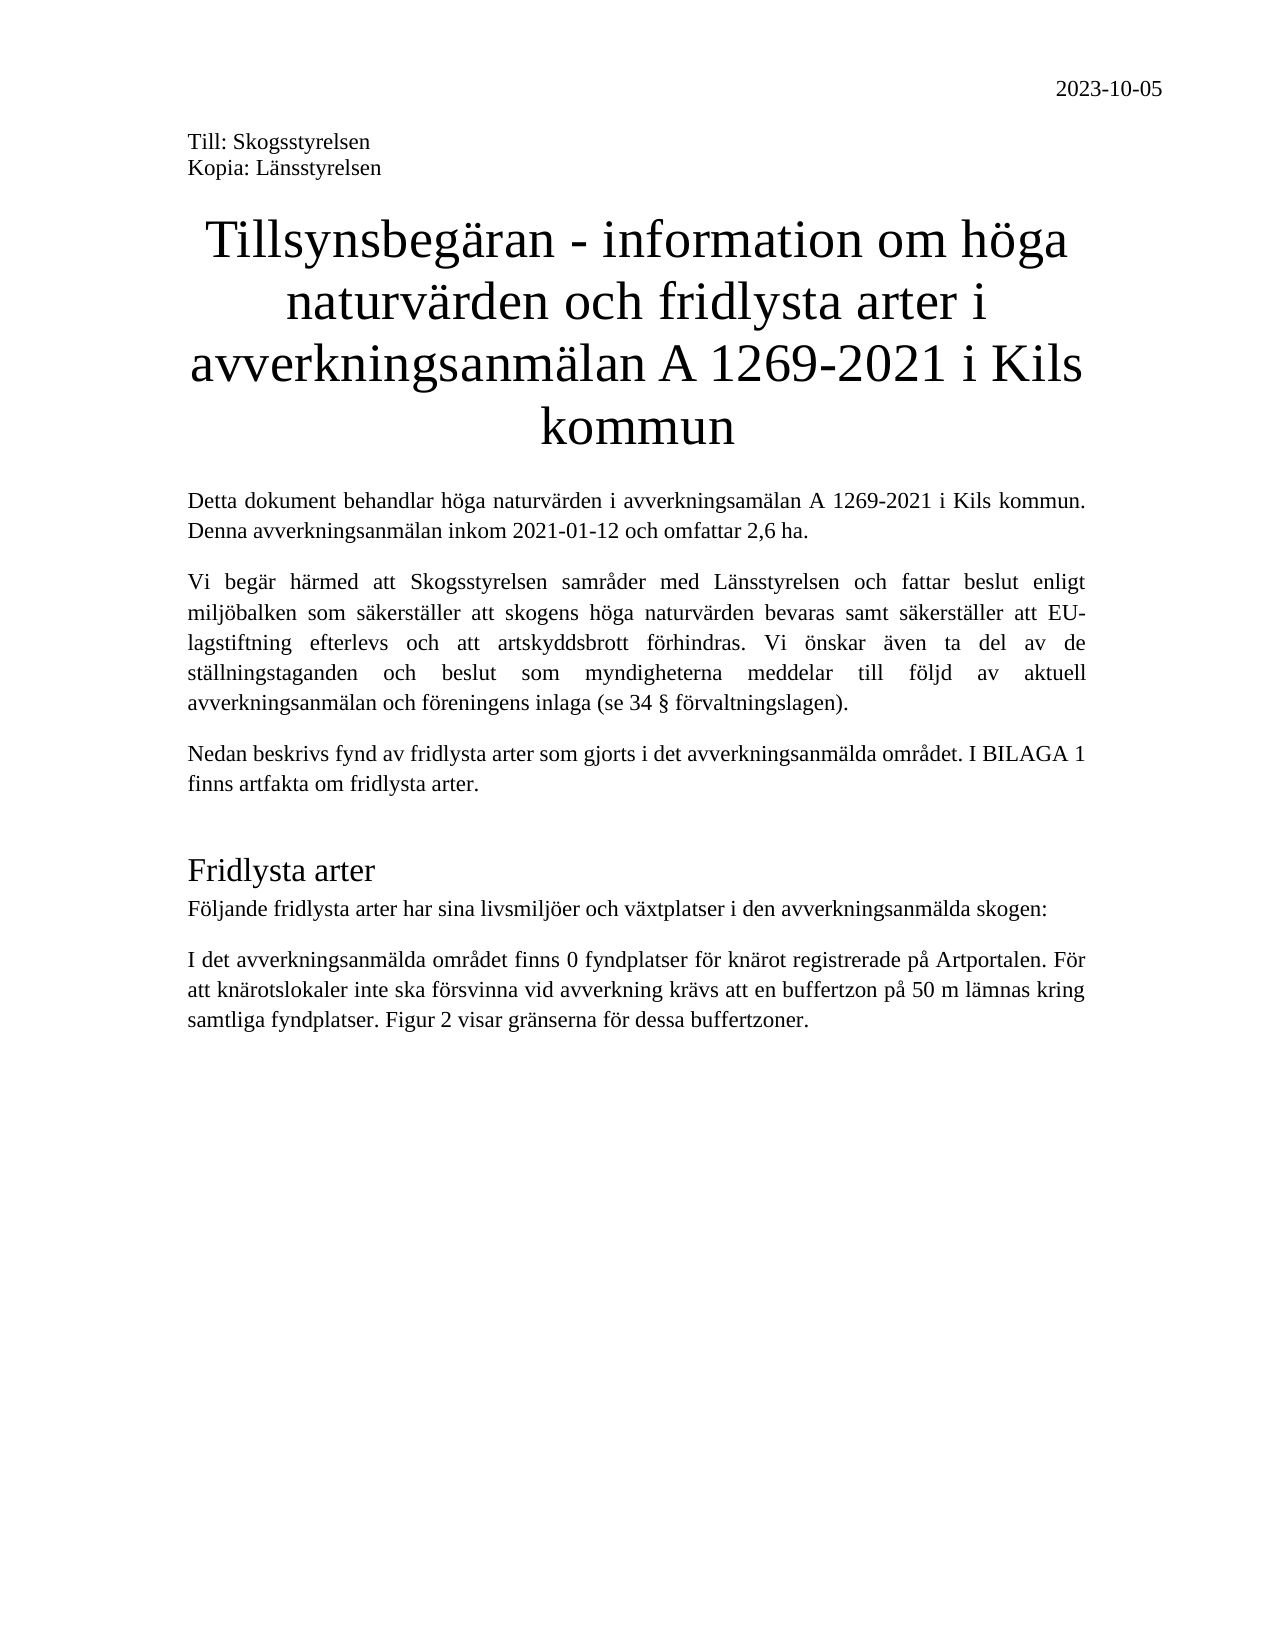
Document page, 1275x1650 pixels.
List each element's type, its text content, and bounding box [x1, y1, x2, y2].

subtitle Fridlysta arter [187, 851, 1087, 889]
text Nedan beskrivs fynd av fridlysta arter som gjorts i det avverkningsanmälda området. I BILAGA 1 finns artfakta om fridlysta arter. [187, 740, 1087, 797]
text Detta dokument behandlar höga naturvärden i avverkningsamälan A 1269-2021 i Kils kommun. Denna avverkningsanmälan inkom 2021-01-12 och omfattar 2,6 ha. [187, 487, 1087, 544]
text I det avverkningsanmälda området finns 0 fyndplatser för knärot registrerade på Artportalen. För att knärotslokaler inte ska försvinna vid avverkning krävs att en buffertzon på 50 m lämnas kring samtliga fyndplatser. Figur 2 visar gränserna för dessa buffertzoner. [187, 946, 1087, 1033]
title Tillsynsbegäran - information om höga naturvärden och fridlysta arter i avverkningsanmälan A 1269-2021 i Kils kommun [187, 207, 1087, 456]
text Vi begär härmed att Skogsstyrelsen samråder med Länsstyrelsen och fattar beslut enligt miljöbalken som säkerställer att skogens höga naturvärden bevaras samt säkerställer att EU-lagstiftning efterlevs och att artskyddsbrott förhindras. Vi önskar även ta del av de ställningstaganden och beslut som myndigheterna meddelar till följd av aktuell avverkningsanmälan och föreningens inlaga (se 34 § förvaltningslagen). [187, 568, 1087, 716]
text Följande fridlysta arter har sina livsmiljöer och växtplatser i den avverkningsanmälda skogen: [187, 895, 1087, 921]
